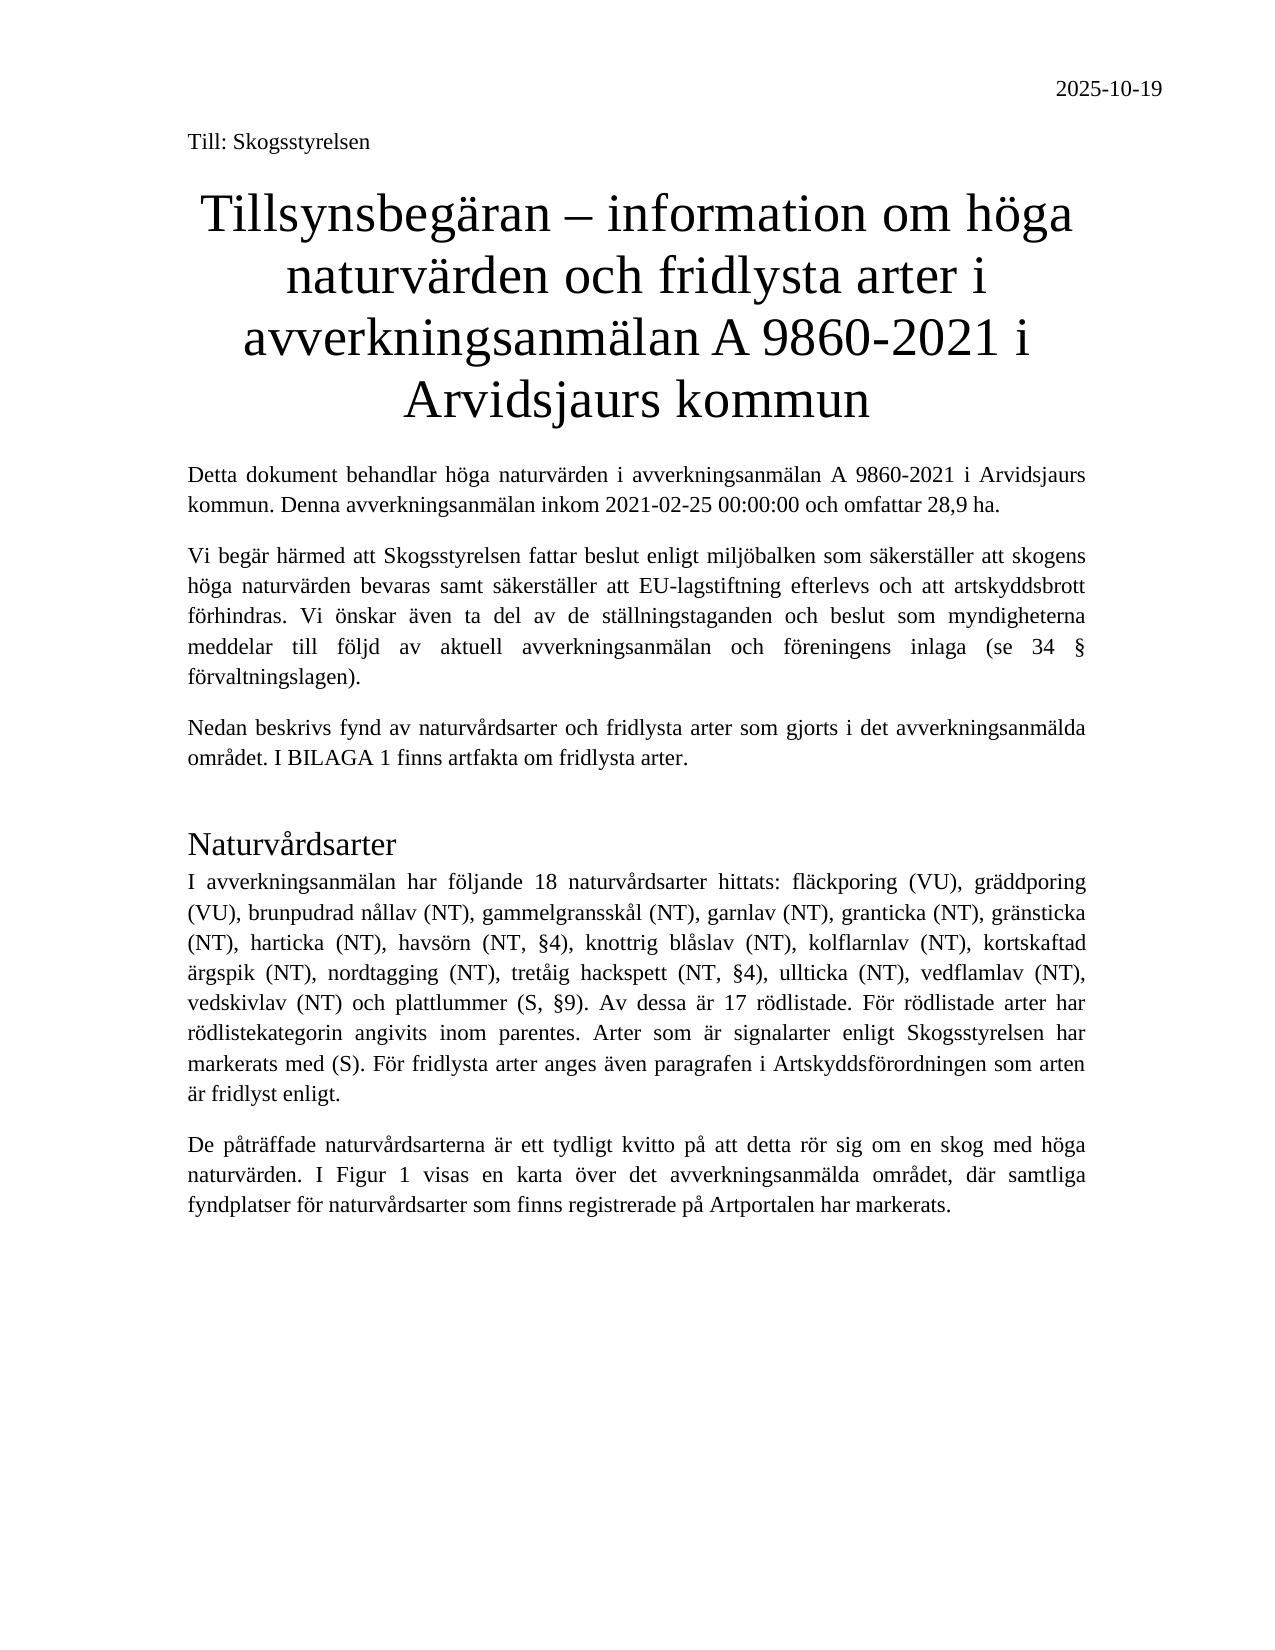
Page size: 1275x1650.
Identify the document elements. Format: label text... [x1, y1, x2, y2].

text Detta dokument behandlar höga naturvärden i avverkningsanmälan A 9860-2021 i Arvidsjaurs kommun. Denna avverkningsanmälan inkom 2021-02-25 00:00:00 och omfattar 28,9 ha. [187, 461, 1087, 517]
subtitle Naturvårdsarter [187, 824, 1087, 863]
text Vi begär härmed att Skogsstyrelsen fattar beslut enligt miljöbalken som säkerställer att skogens höga naturvärden bevaras samt säkerställer att EU-lagstiftning efterlevs och att artskyddsbrott förhindras. Vi önskar även ta del av de ställningstaganden och beslut som myndigheterna meddelar till följd av aktuell avverkningsanmälan och föreningens inlaga (se 34 § förvaltningslagen). [187, 542, 1087, 689]
text Nedan beskrivs fynd av naturvårdsarter och fridlysta arter som gjorts i det avverkningsanmälda området. I BILAGA 1 finns artfakta om fridlysta arter. [187, 714, 1087, 771]
text I avverkningsanmälan har följande 18 naturvårdsarter hittats: fläckporing (VU), gräddporing (VU), brunpudrad nållav (NT), gammelgransskål (NT), garnlav (NT), granticka (NT), gränsticka (NT), harticka (NT), havsörn (NT, §4), knottrig blåslav (NT), kolflarnlav (NT), kortskaftad ärgspik (NT), nordtagging (NT), tretåig hackspett (NT, §4), ullticka (NT), vedflamlav (NT), vedskivlav (NT) och plattlummer (S, §9). Av dessa är 17 rödlistade. För rödlistade arter har rödlistekategorin angivits inom parentes. Arter som är signalarter enligt Skogsstyrelsen har markerats med (S). För fridlysta arter anges även paragrafen i Artskyddsförordningen som arten är fridlyst enligt. [187, 868, 1087, 1106]
title Tillsynsbegäran – information om höga naturvärden och fridlysta arter i avverkningsanmälan A 9860-2021 i Arvidsjaurs kommun [187, 180, 1087, 429]
text De påträffade naturvårdsarterna är ett tydligt kvitto på att detta rör sig om en skog med höga naturvärden. I Figur 1 visas en karta över det avverkningsanmälda området, där samtliga fyndplatser för naturvårdsarter som finns registrerade på Artportalen har markerats. [187, 1131, 1087, 1218]
